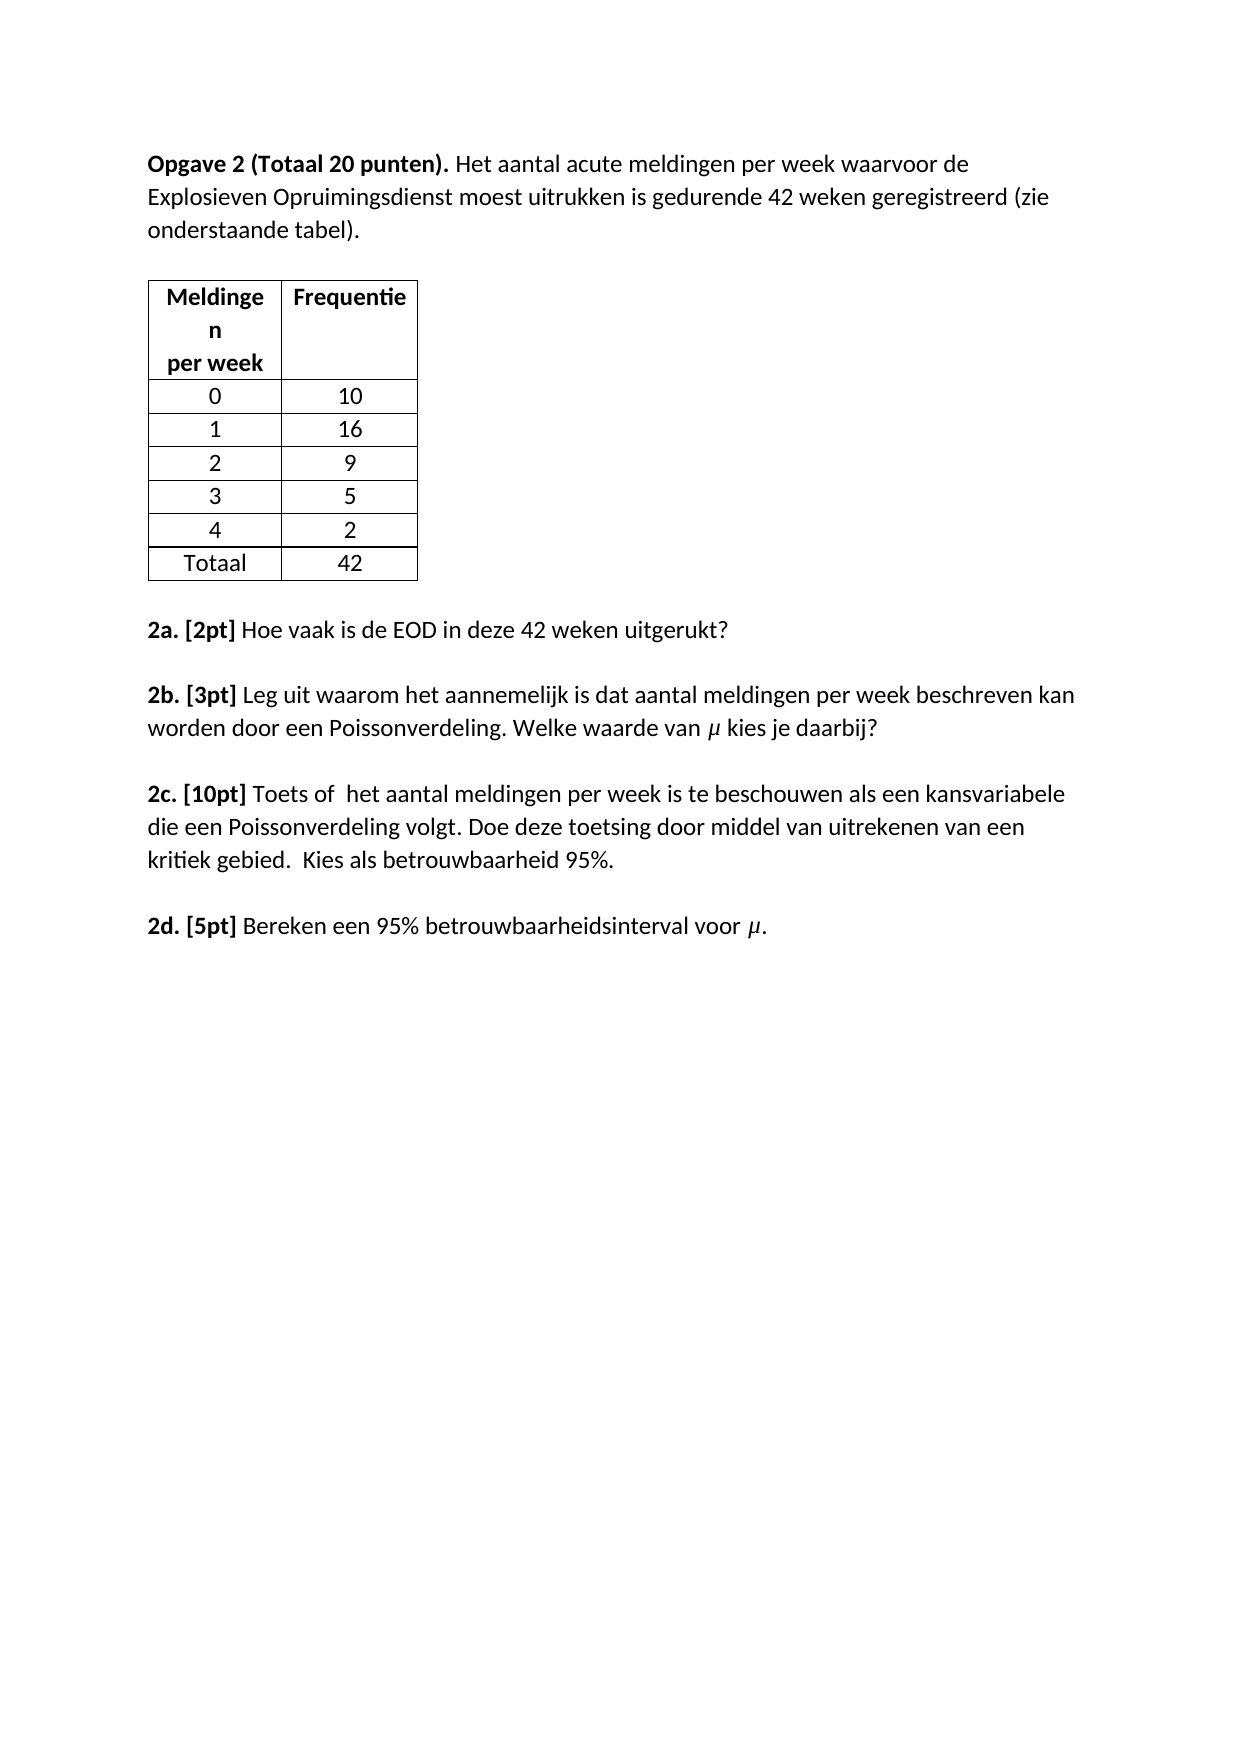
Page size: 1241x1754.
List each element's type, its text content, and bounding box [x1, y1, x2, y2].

text 2a. [2pt] Hoe vaak is de EOD in deze 42 weken uitgerukt? [147, 614, 1093, 644]
table_cell 2 [282, 514, 417, 546]
text 2b. [3pt] Leg uit waarom het aannemelijk is dat aantal meldingen per week beschreven kan worden door een Poissonverdeling. Welke waarde van kies je daarbij? [147, 679, 1093, 743]
text 2d. [5pt] Bereken een 95% betrouwbaarheidsinterval voor . [147, 910, 1093, 941]
table_cell 3 [149, 481, 281, 513]
table_cell 16 [282, 414, 417, 446]
table_header Frequentie [282, 281, 417, 379]
table_header Meldingen per week [149, 281, 281, 379]
table_cell 5 [282, 481, 417, 513]
text Opgave 2 (Totaal 20 punten). Het aantal acute meldingen per week waarvoor de Explosieven Opruimingsdienst moest uitrukken is gedurende 42 weken geregistreerd (zie onderstaande tabel). [147, 148, 1093, 244]
table_cell 1 [149, 414, 281, 446]
table_cell 9 [282, 447, 417, 479]
table_cell Totaal [149, 548, 281, 580]
text 2c. [10pt] Toets of het aantal meldingen per week is te beschouwen als een kansvariabele die een Poissonverdeling volgt. Doe deze toetsing door middel van uitrekenen van een kritiek gebied. Kies als betrouwbaarheid 95%. [147, 778, 1093, 875]
table_cell 2 [149, 447, 281, 479]
table_cell 0 [149, 380, 281, 413]
table_cell 4 [149, 514, 281, 546]
table_cell 10 [282, 380, 417, 413]
table_cell 42 [282, 548, 417, 580]
